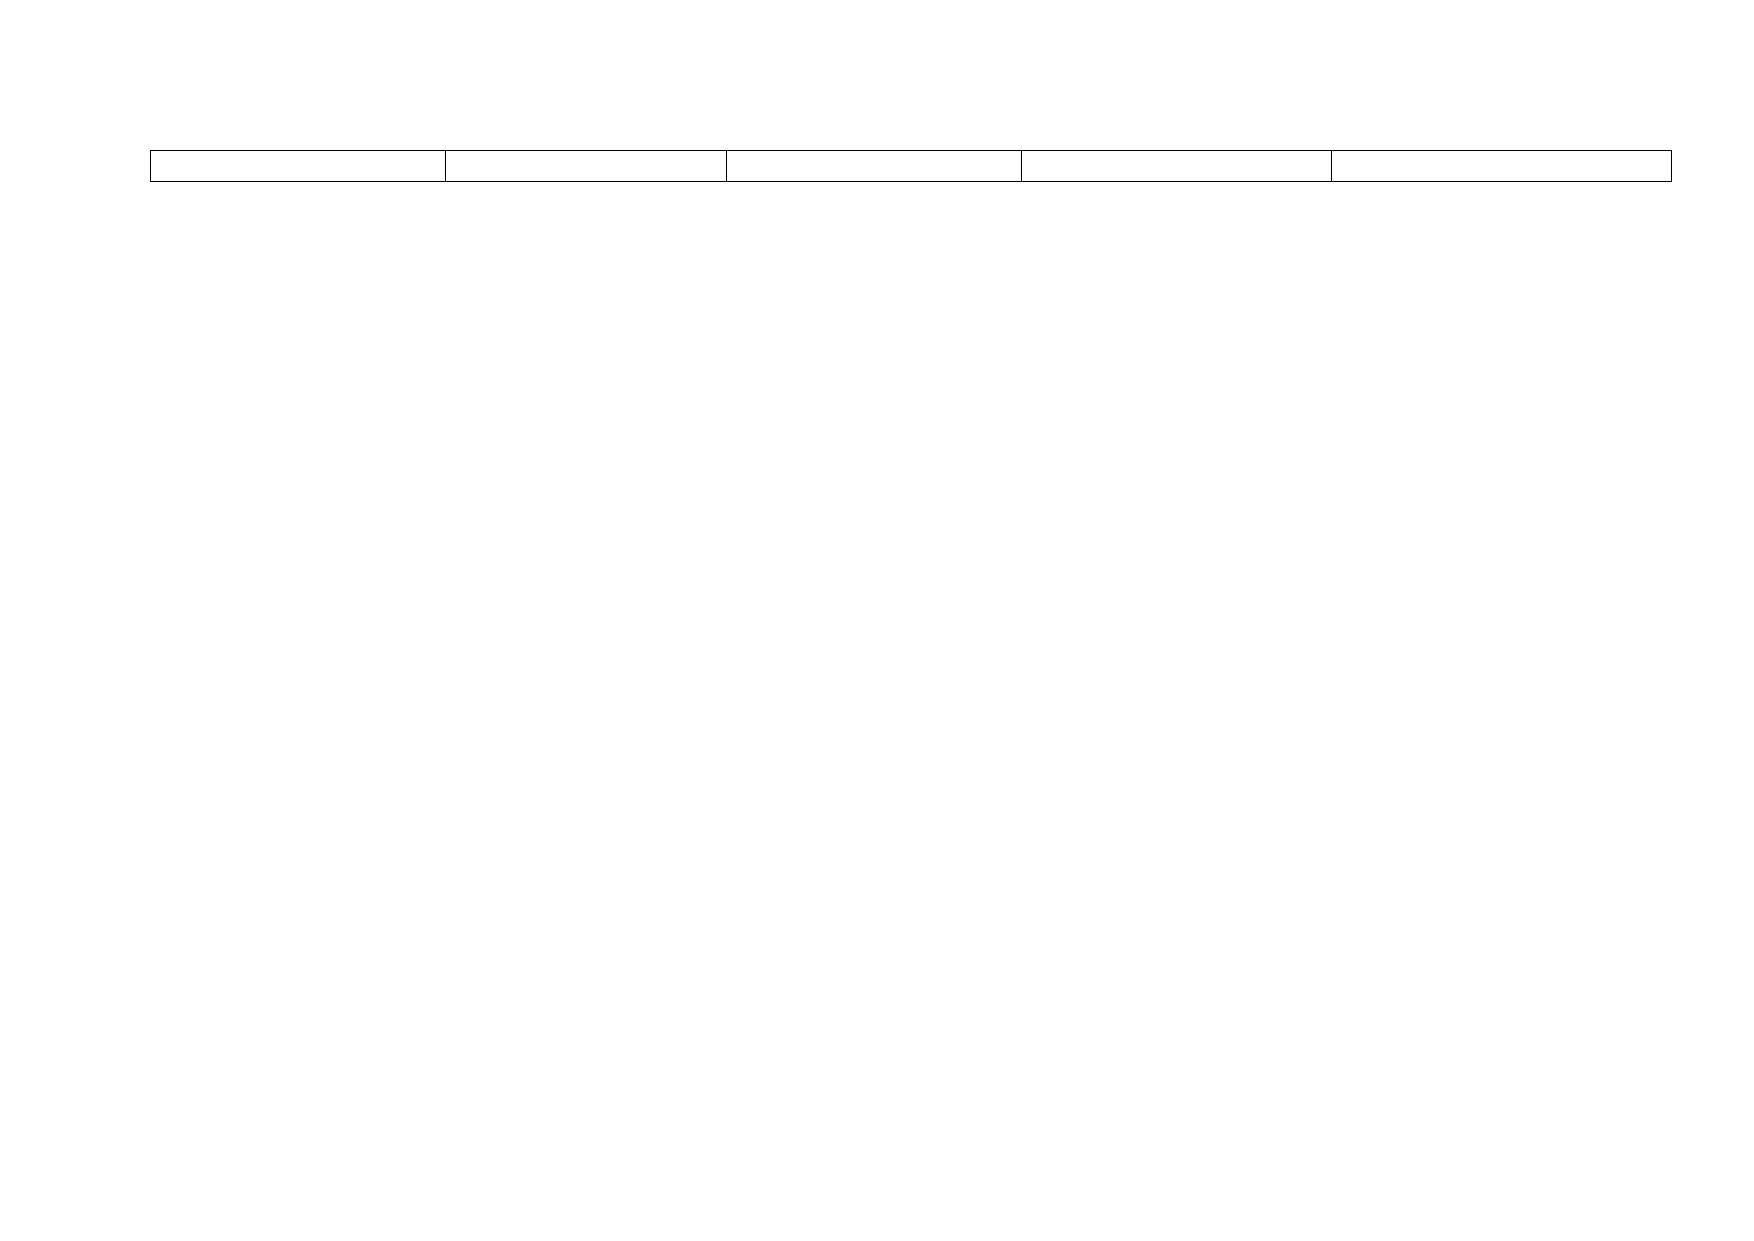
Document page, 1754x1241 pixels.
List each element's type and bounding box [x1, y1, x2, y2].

table_cell [1332, 151, 1671, 181]
table_cell [1022, 151, 1331, 181]
table_cell [446, 151, 726, 181]
table_cell [151, 151, 445, 181]
table_cell [727, 151, 1021, 181]
